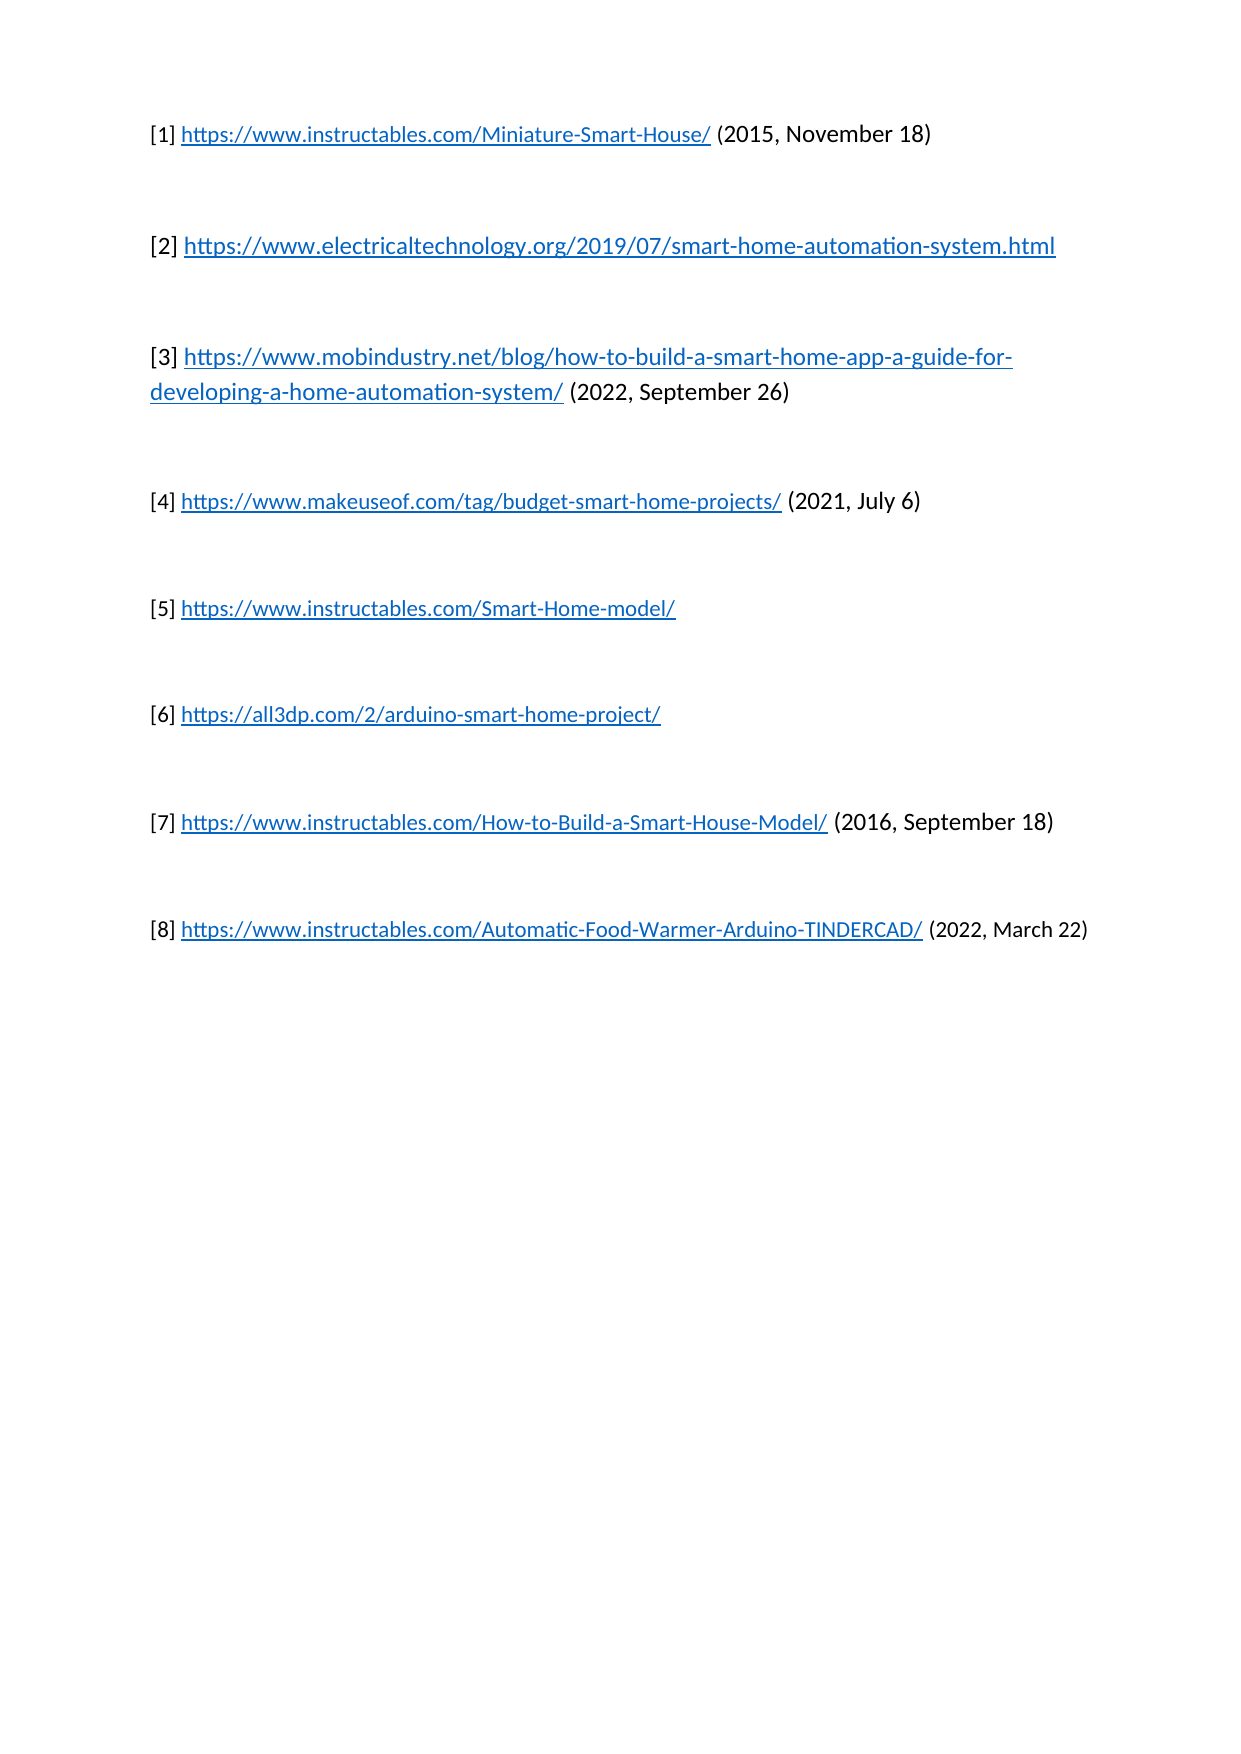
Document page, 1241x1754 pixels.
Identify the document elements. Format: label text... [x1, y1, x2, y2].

text [3] https://www.mobindustry.net/blog/how-to-build-a-smart-home-app-a-guide-for-developing-a-home-automation-system/ (2022, September 26) [150, 341, 1122, 407]
text [2] https://www.electricaltechnology.org/2019/07/smart-home-automation-system.html [150, 230, 1122, 260]
text [7] https://www.instructables.com/How-to-Build-a-Smart-House-Model/ (2016, September 18) [150, 806, 1122, 837]
text [8] https://www.instructables.com/Automatic-Food-Warmer-Arduino-TINDERCAD/ (2022, March 22) [150, 915, 1122, 943]
text [5] https://www.instructables.com/Smart-Home-model/ [150, 594, 1122, 622]
text [6] https://all3dp.com/2/arduino-smart-home-project/ [150, 700, 1122, 728]
text [4] https://www.makeuseof.com/tag/budget-smart-home-projects/ (2021, July 6) [150, 485, 1122, 516]
text [1] https://www.instructables.com/Miniature-Smart-House/ (2015, November 18) [150, 118, 1122, 149]
